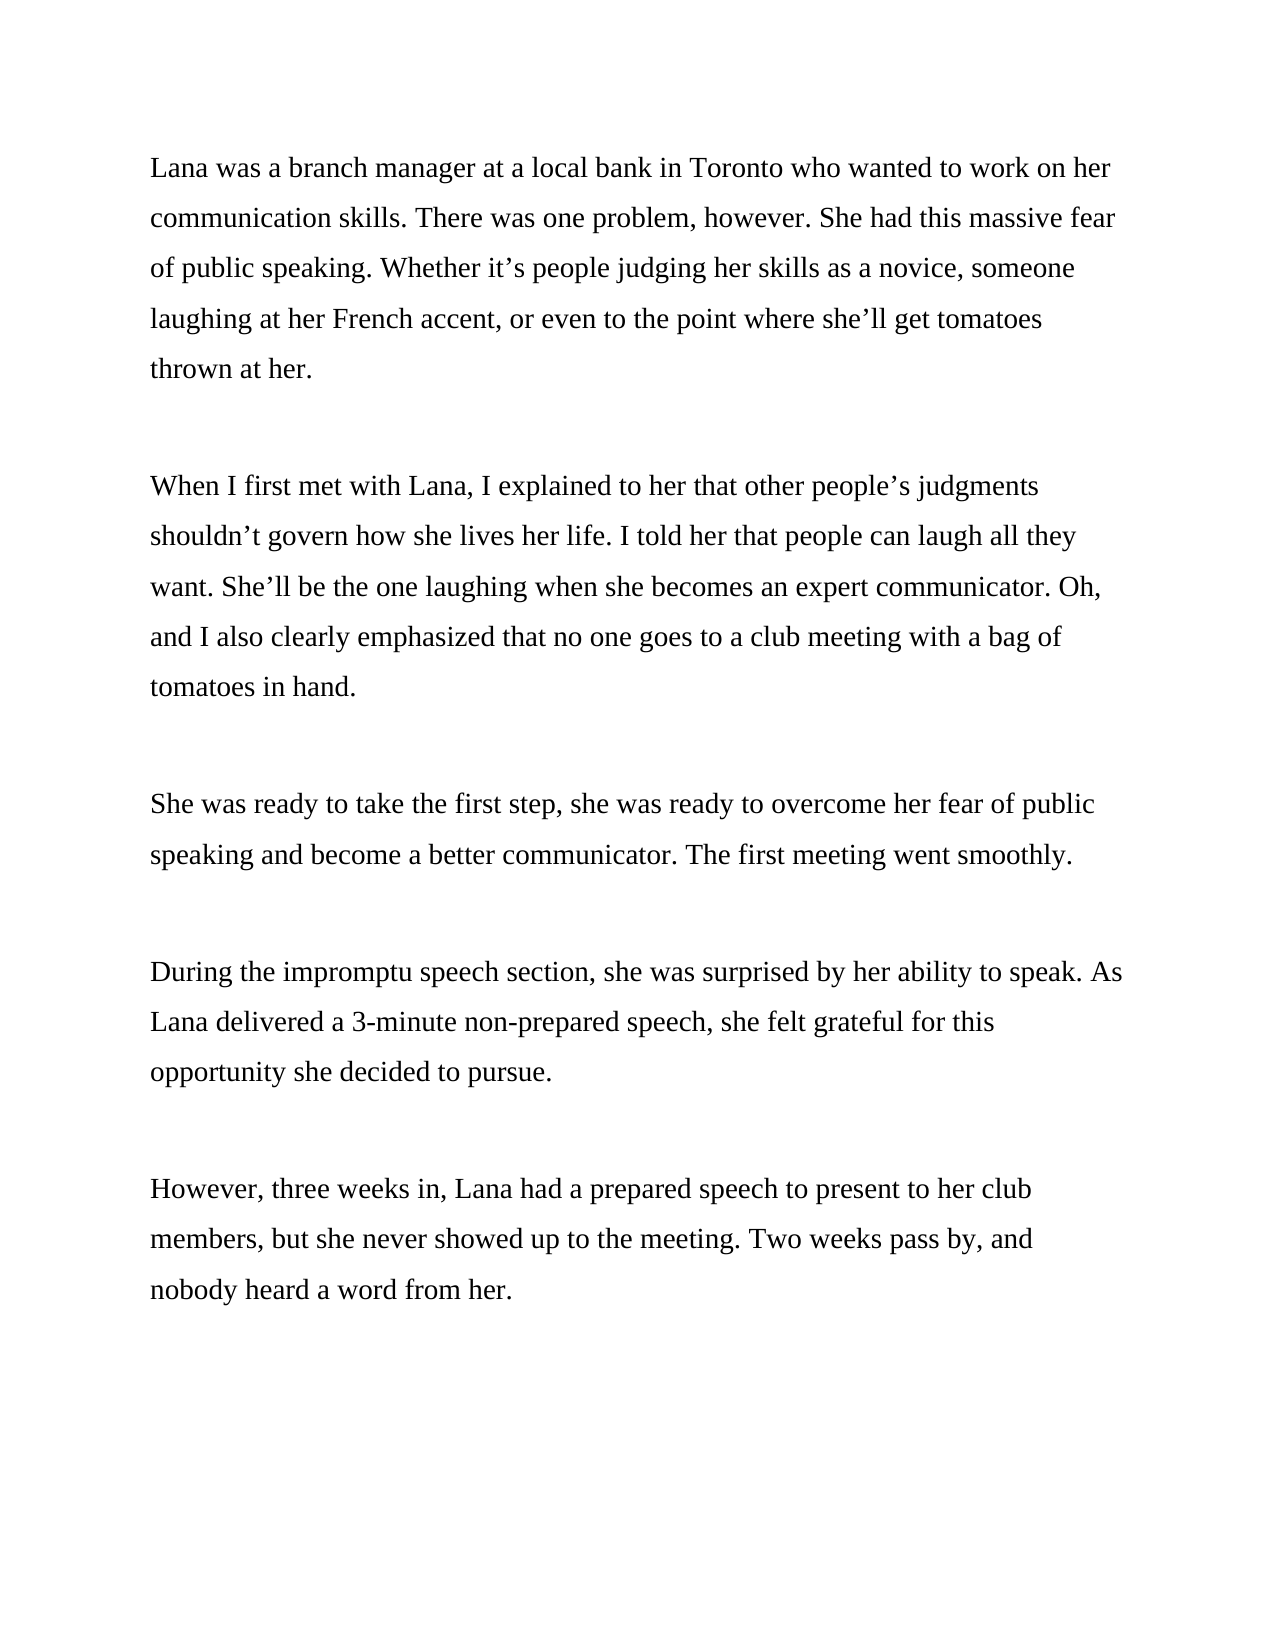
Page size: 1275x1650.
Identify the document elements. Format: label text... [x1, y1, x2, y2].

text She was ready to take the first step, she was ready to overcome her fear of public speaking and become a better communicator. The first meeting went smoothly. [150, 786, 1125, 870]
text When I first met with Lana, I explained to her that other people’s judgments shouldn’t govern how she lives her life. I told her that people can laugh all they want. She’ll be the one laughing when she becomes an expert communicator. Oh, and I also clearly emphasized that no one goes to a club meeting with a bag of tomatoes in hand. [150, 468, 1125, 703]
text Lana was a branch manager at a local bank in Toronto who wanted to work on her communication skills. There was one problem, however. She had this massive fear of public speaking. Whether it’s people judging her skills as a novice, someone laughing at her French accent, or even to the point where she’ll get tomatoes thrown at her. [150, 150, 1125, 385]
text During the impromptu speech section, she was surprised by her ability to speak. As Lana delivered a 3-minute non-prepared speech, she felt grateful for this opportunity she decided to pursue. [150, 954, 1125, 1088]
text However, three weeks in, Lana had a prepared speech to present to her club members, but she never showed up to the meeting. Two weeks pass by, and nobody heard a word from her. [150, 1171, 1125, 1306]
